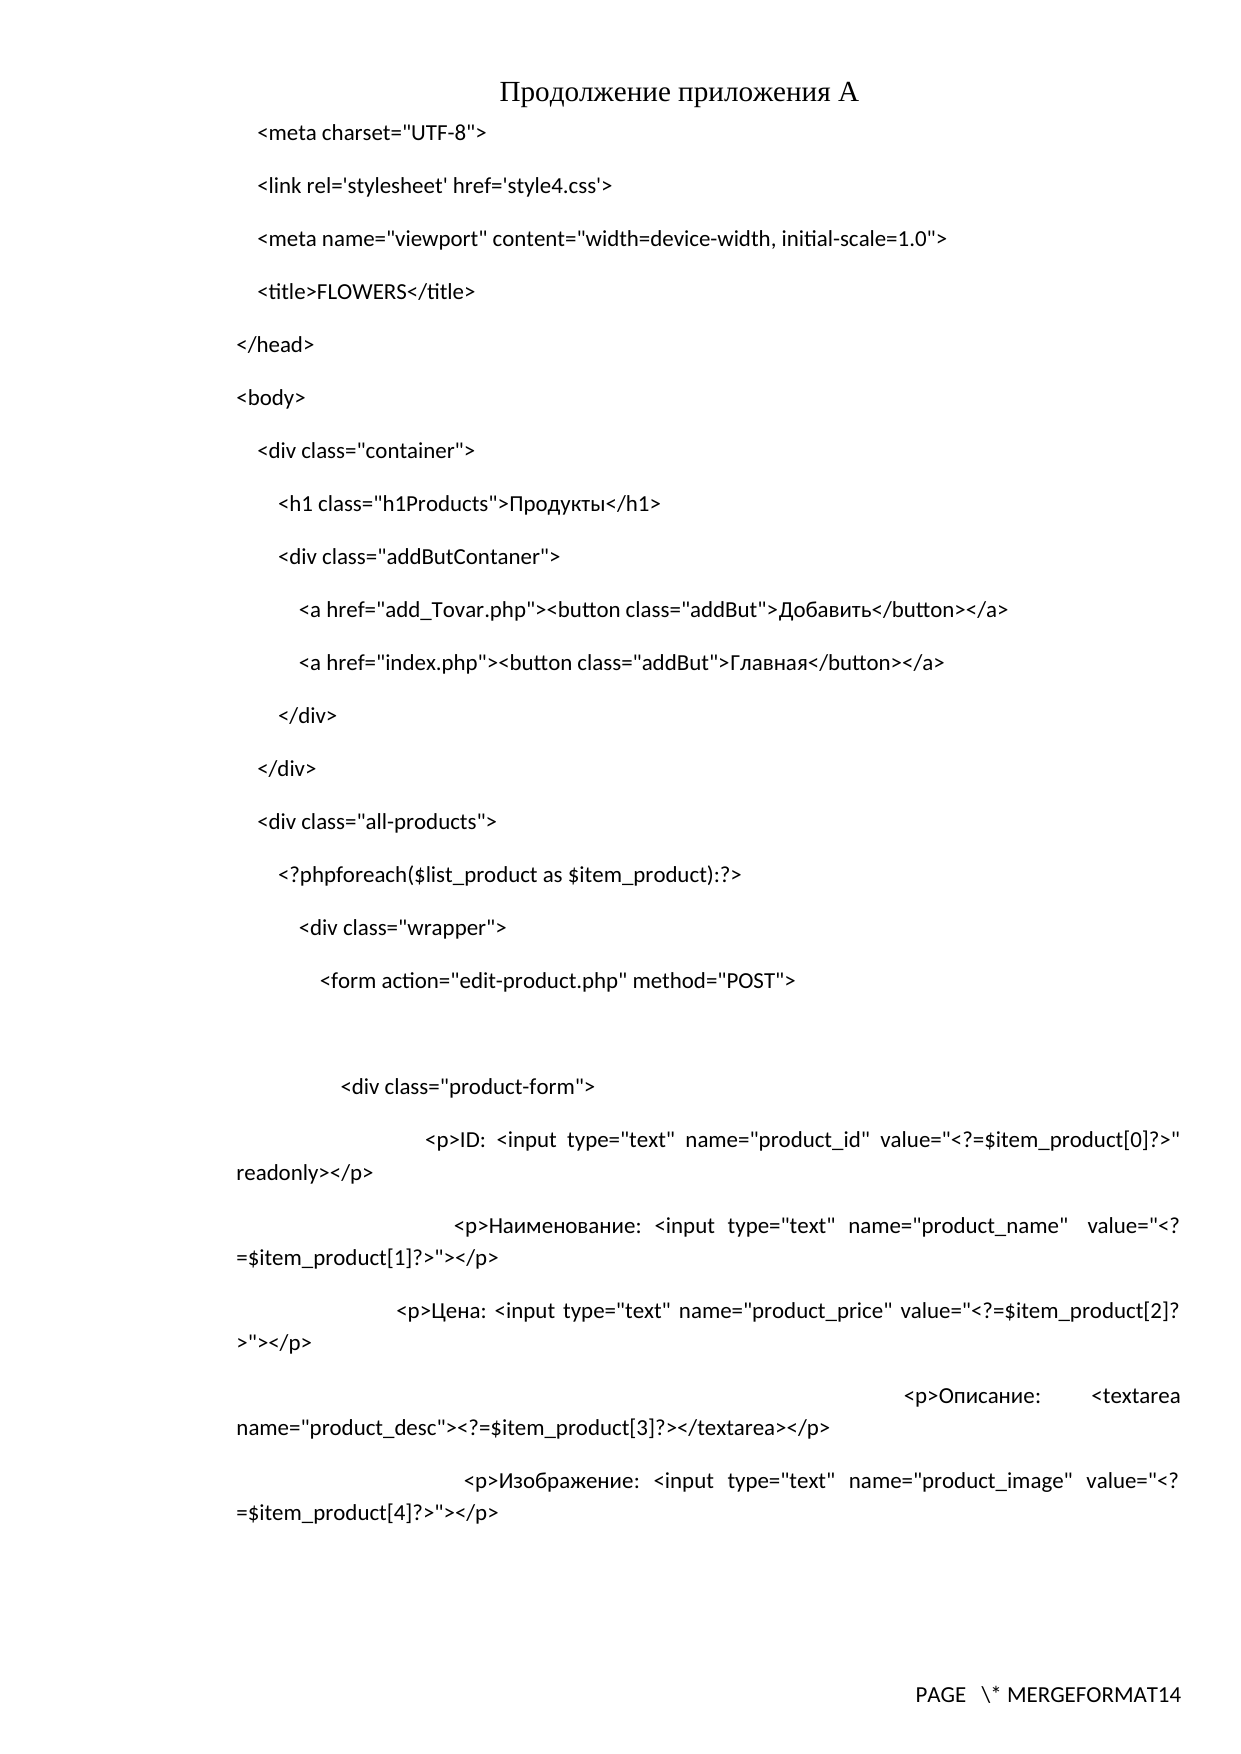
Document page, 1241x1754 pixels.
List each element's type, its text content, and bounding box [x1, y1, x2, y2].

text <h1 class="h1Products">Продукты</h1> [236, 489, 1181, 517]
text <p>Наименование: <input type="text" name="product_name" value="<?=$item_product[1]?>"></p> [236, 1211, 1181, 1271]
text <p>Изображение: <input type="text" name="product_image" value="<?=$item_product[4]?>"></p> [236, 1466, 1181, 1527]
text <?phpforeach($list_product as $item_product):?> [236, 860, 1181, 888]
text <a href="index.php"><button class="addBut">Главная</button></a> [236, 648, 1181, 676]
text <div class="all-products"> [236, 807, 1181, 835]
text <div class="container"> [236, 436, 1181, 464]
text <meta name="viewport" content="width=device-width, initial-scale=1.0"> [236, 224, 1181, 252]
text <a href="add_Tovar.php"><button class="addBut">Добавить</button></a> [236, 595, 1181, 623]
text <p>ID: <input type="text" name="product_id" value="<?=$item_product[0]?>" readonly></p> [236, 1126, 1181, 1186]
text <form action="edit-product.php" method="POST"> [236, 966, 1181, 994]
text <title>FLOWERS</title> [236, 277, 1181, 305]
text <p>Цена: <input type="text" name="product_price" value="<?=$item_product[2]?>"></p> [236, 1296, 1181, 1356]
text </div> [236, 701, 1181, 729]
text <body> [236, 383, 1181, 411]
text <div class="addButContaner"> [236, 542, 1181, 570]
text </head> [236, 330, 1181, 358]
text <meta charset="UTF-8"> [236, 118, 1181, 146]
text <p>Описание: <textarea name="product_desc"><?=$item_product[3]?></textarea></p> [236, 1381, 1181, 1441]
text <div class="wrapper"> [236, 913, 1181, 941]
text </div> [236, 754, 1181, 782]
text <div class="product-form"> [236, 1072, 1181, 1101]
text <link rel='stylesheet' href='style4.css'> [236, 171, 1181, 199]
